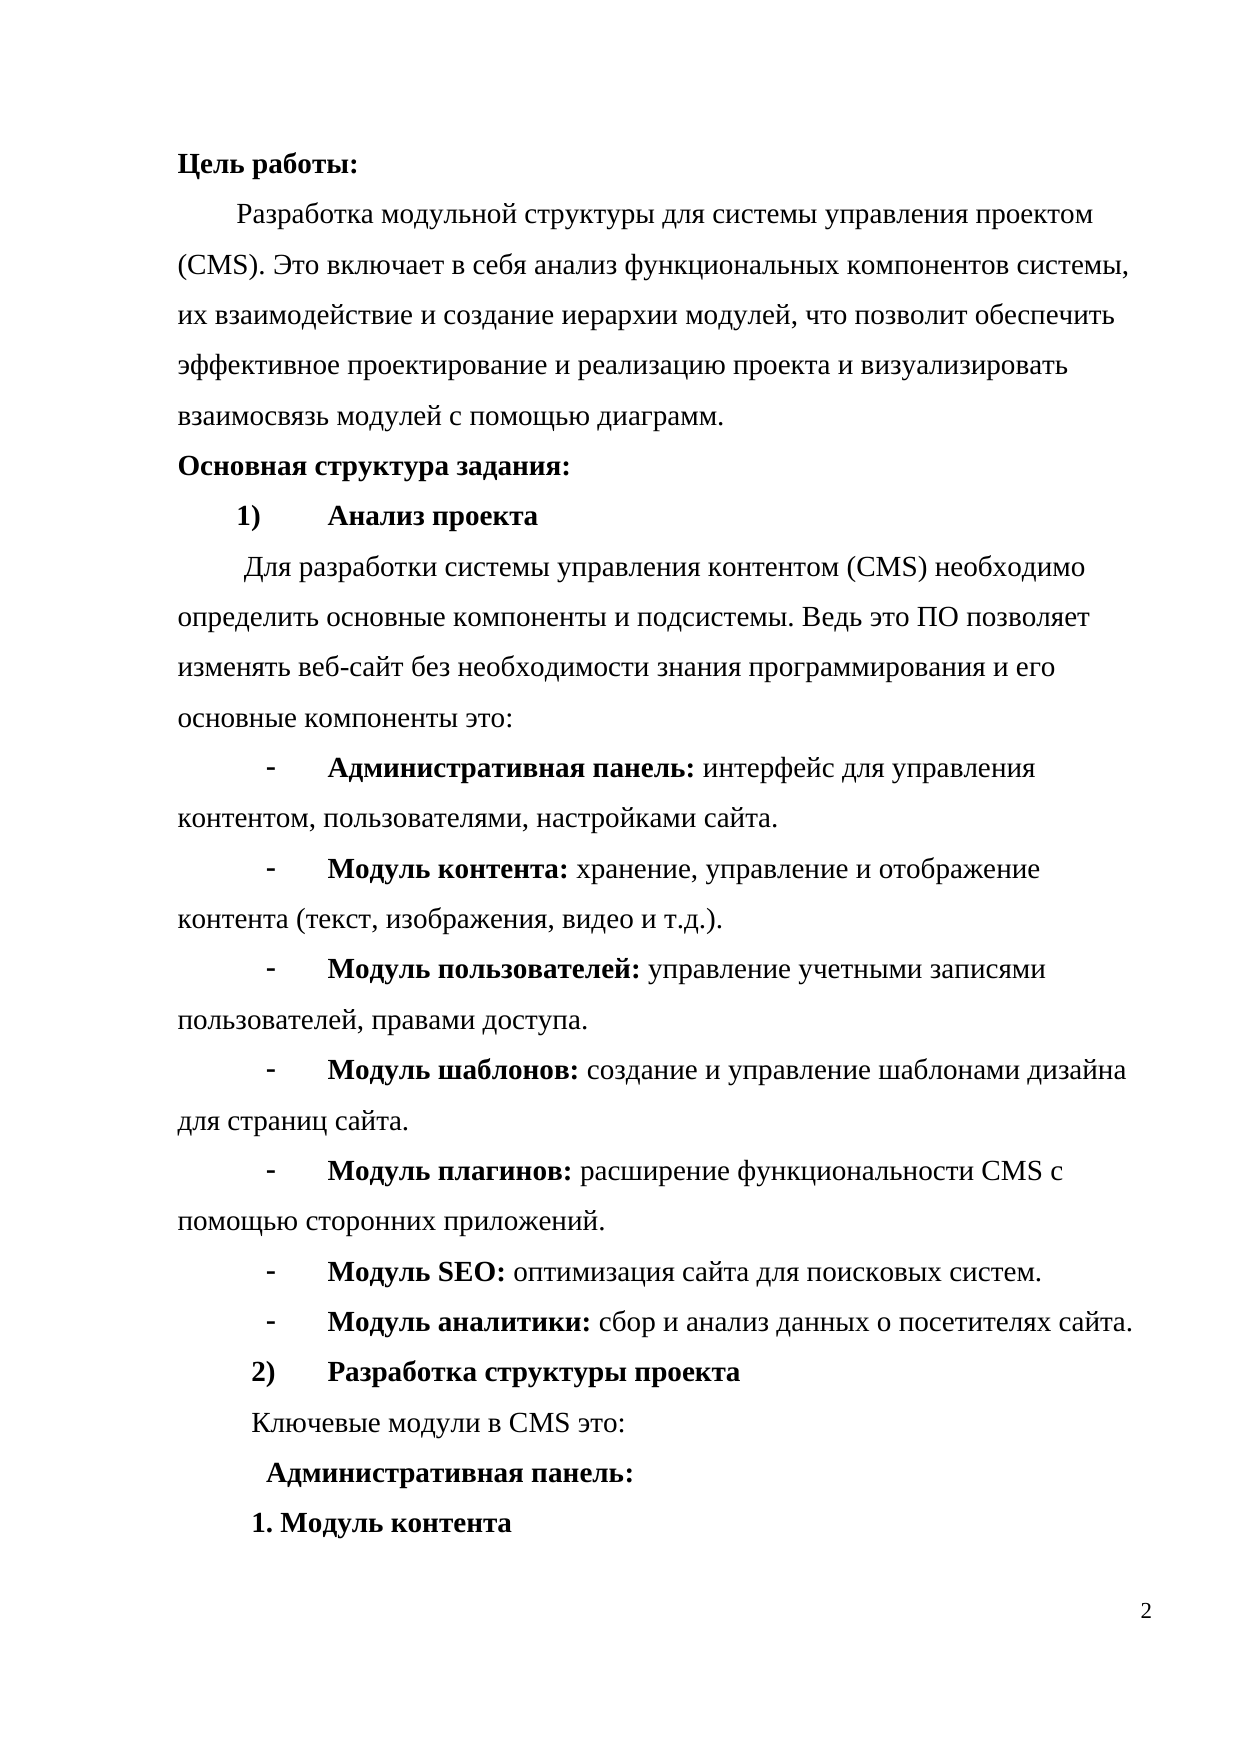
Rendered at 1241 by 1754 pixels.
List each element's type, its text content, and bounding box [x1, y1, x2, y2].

list Модуль контента: хранение, управление и отображение контента (текст, изображения, видео и т.д.). [177, 851, 1152, 935]
list Модуль пользователей: управление учетными записями пользователей, правами доступа. [177, 951, 1152, 1035]
list Модуль шаблонов: создание и управление шаблонами дизайна для страниц сайта. [177, 1052, 1152, 1136]
text Административная панель: [177, 1455, 1152, 1489]
text Цель работы: [177, 146, 1152, 180]
list Анализ проекта [177, 498, 1152, 532]
list Модуль аналитики: сбор и анализ данных о посетителях сайта. [177, 1304, 1152, 1338]
list Модуль SEO: оптимизация сайта для поисковых систем. [177, 1254, 1152, 1287]
text Основная структура задания: [177, 448, 1152, 482]
text Для разработки системы управления контентом (CMS) необходимо определить основные компоненты и подсистемы. Ведь это ПО позволяет изменять веб-сайт без необходимости знания программирования и его основные компоненты это: [177, 549, 1152, 733]
text Ключевые модули в CMS это: [177, 1405, 1152, 1438]
list Модуль плагинов: расширение функциональности CMS с помощью сторонних приложений. [177, 1153, 1152, 1237]
text Разработка модульной структуры для системы управления проектом (CMS). Это включает в себя анализ функциональных компонентов системы, их взаимодействие и создание иерархии модулей, что позволит обеспечить эффективное проектирование и реализацию проекта и визуализировать взаимосвязь модулей с помощью диаграмм. [177, 197, 1152, 431]
list Административная панель: интерфейс для управления контентом, пользователями, настройками сайта. [177, 750, 1152, 834]
text 2) Разработка структуры проекта [177, 1354, 1152, 1388]
text 1. Модуль контента [177, 1505, 1152, 1539]
